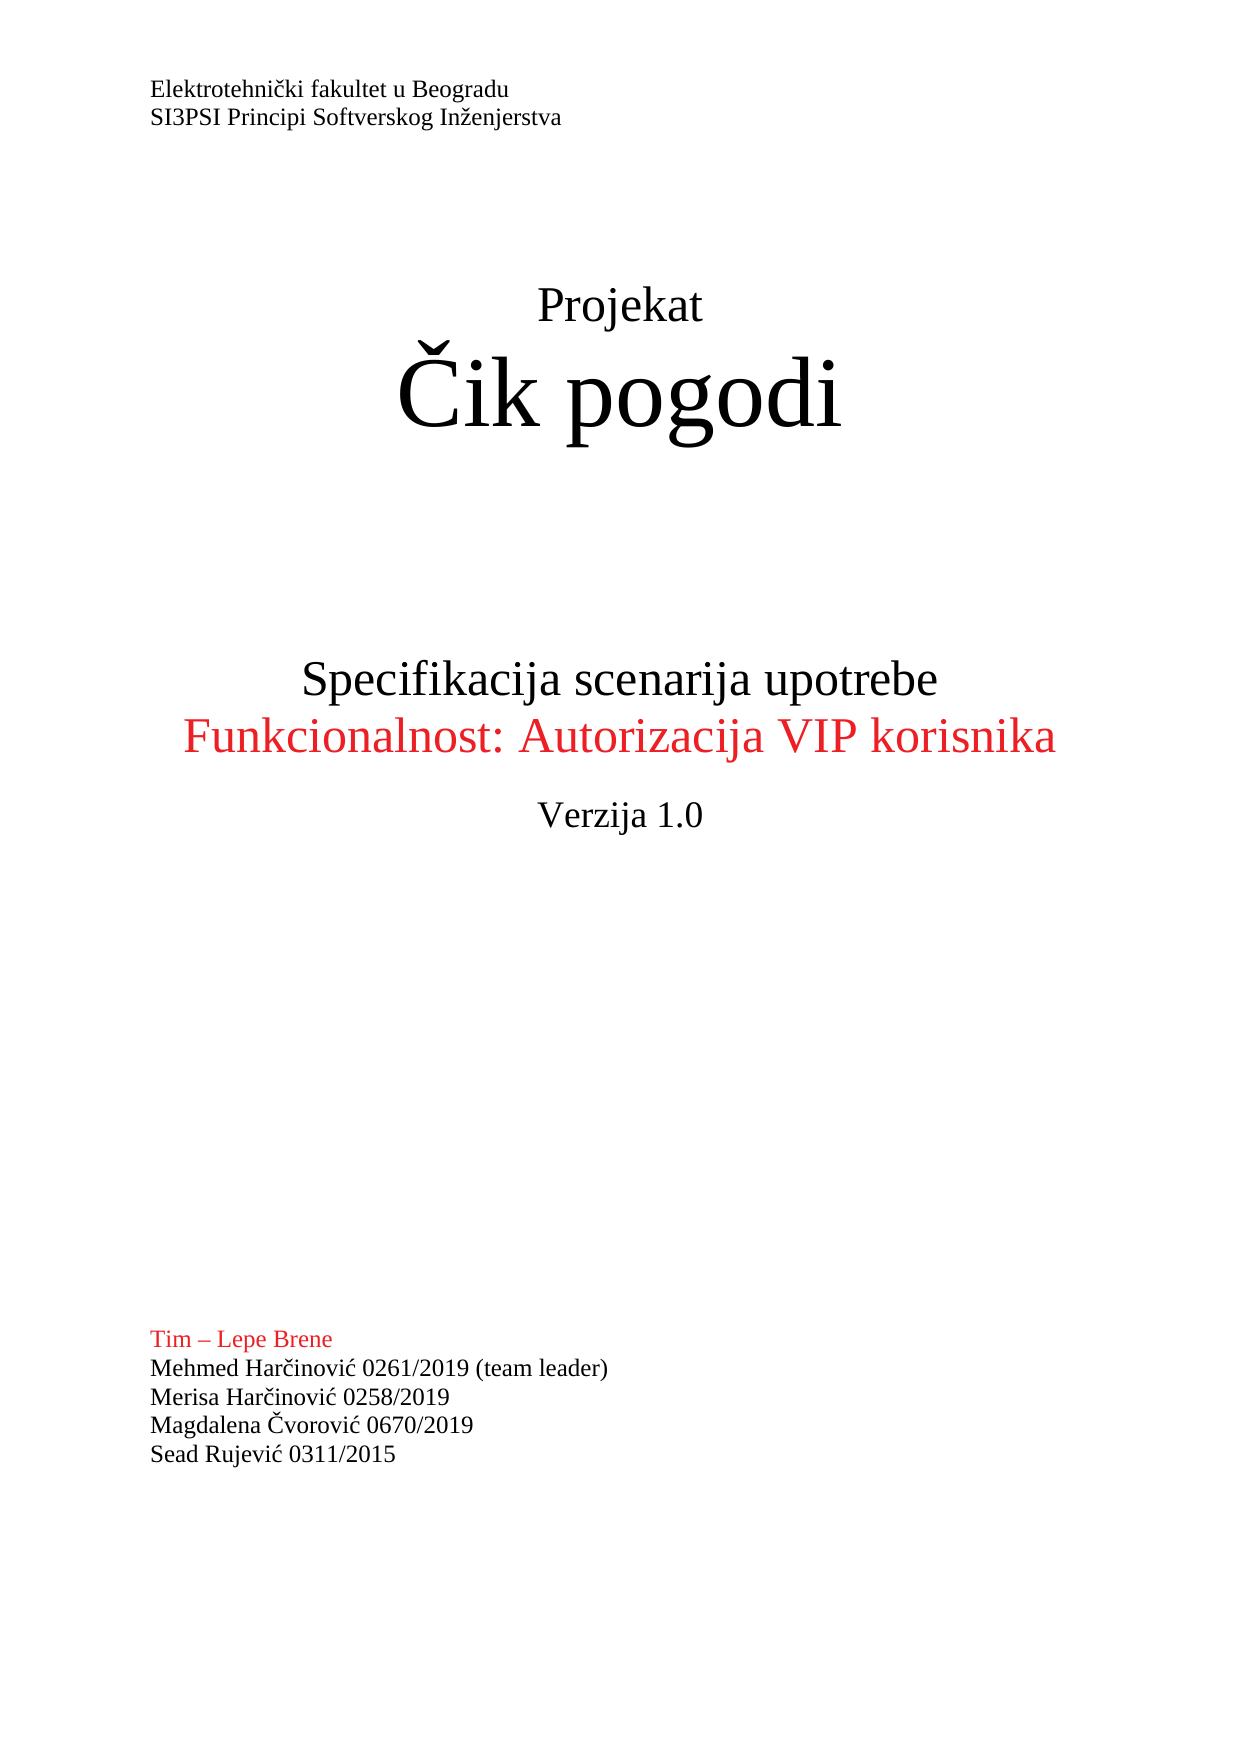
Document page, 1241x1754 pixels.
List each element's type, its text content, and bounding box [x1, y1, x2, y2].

title Verzija 1.0 [150, 792, 1090, 836]
text Merisa Harčinović 0258/2019 [150, 1382, 1090, 1411]
text Mehmed Harčinović 0261/2019 (team leader) [150, 1353, 1090, 1382]
text Tim – Lepe Brene [150, 1324, 1090, 1353]
title Specifikacija scenarija upotrebe [150, 649, 1090, 706]
title Funkcionalnost: Autorizacija VIP korisnika [150, 706, 1090, 764]
title Projekat [150, 275, 1090, 332]
text Sead Rujević 0311/2015 [150, 1439, 1090, 1468]
title Čik pogodi [150, 332, 1090, 447]
text Magdalena Čvorović 0670/2019 [150, 1411, 1090, 1439]
